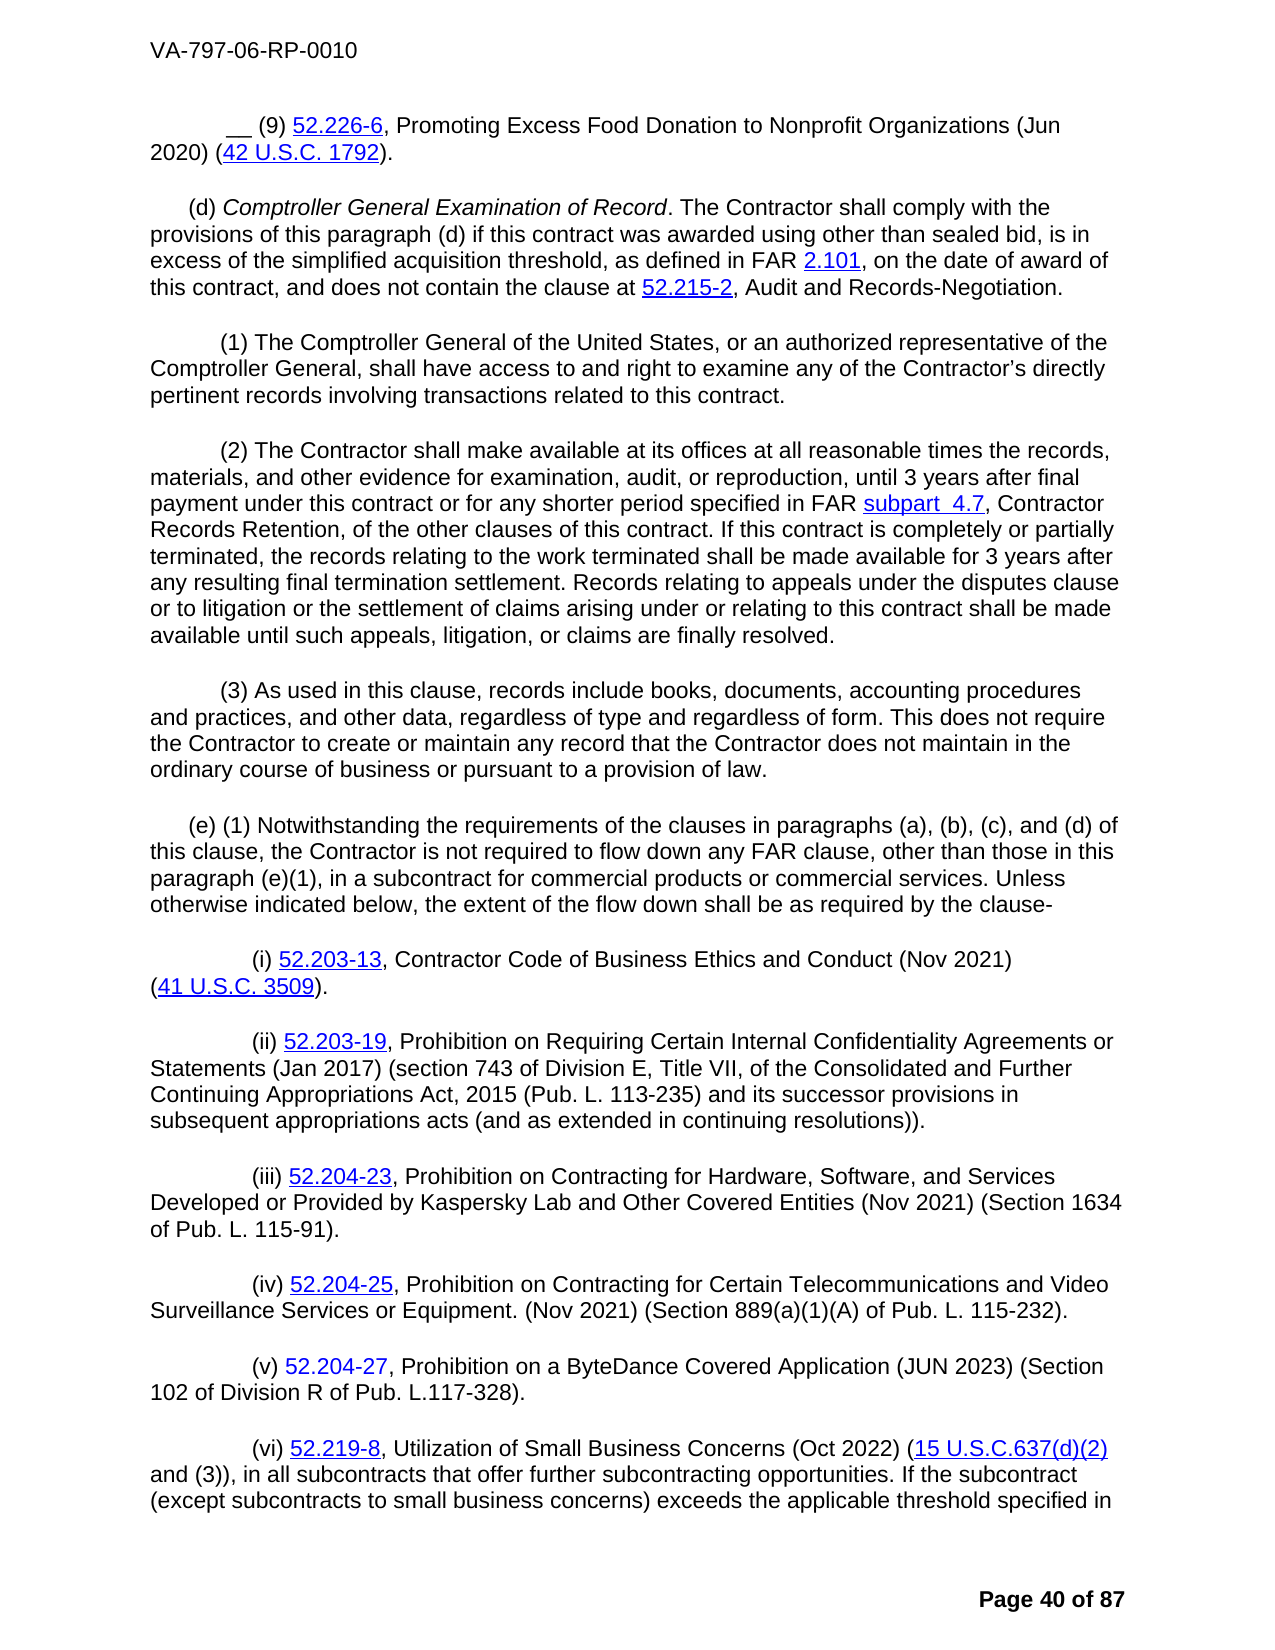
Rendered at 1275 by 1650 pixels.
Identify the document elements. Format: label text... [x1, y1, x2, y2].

text (iii) 52.204-23, Prohibition on Contracting for Hardware, Software, and Services Developed or Provided by Kaspersky Lab and Other Covered Entities (Nov 2021) (Section 1634 of Pub. L. 115-91). [150, 1163, 1125, 1242]
text __ (9) 52.226-6, Promoting Excess Food Donation to Nonprofit Organizations (Jun 2020) (42 U.S.C. 1792). [150, 112, 1125, 165]
text (1) The Comptroller General of the United States, or an authorized representative of the Comptroller General, shall have access to and right to examine any of the Contractor’s directly pertinent records involving transactions related to this contract. [150, 329, 1125, 408]
text (d) Comptroller General Examination of Record. The Contractor shall comply with the provisions of this paragraph (d) if this contract was awarded using other than sealed bid, is in excess of the simplified acquisition threshold, as defined in FAR 2.101, on the date of award of this contract, and does not contain the clause at 52.215-2, Audit and Records-Negotiation. [150, 194, 1125, 300]
text (ii) 52.203-19, Prohibition on Requiring Certain Internal Confidentiality Agreements or Statements (Jan 2017) (section 743 of Division E, Title VII, of the Consolidated and Further Continuing Appropriations Act, 2015 (Pub. L. 113-235) and its successor provisions in subsequent appropriations acts (and as extended in continuing resolutions)). [150, 1028, 1125, 1134]
text (v) 52.204-27, Prohibition on a ByteDance Covered Application (JUN 2023) (Section 102 of Division R of Pub. L.117-328). [150, 1353, 1125, 1406]
text (2) The Contractor shall make available at its offices at all reasonable times the records, materials, and other evidence for examination, audit, or reproduction, until 3 years after final payment under this contract or for any shorter period specified in FAR subpart 4.7, Contractor Records Retention, of the other clauses of this contract. If this contract is completely or partially terminated, the records relating to the work terminated shall be made available for 3 years after any resulting final termination settlement. Records relating to appeals under the disputes clause or to litigation or the settlement of claims arising under or relating to this contract shall be made available until such appeals, litigation, or claims are finally resolved. [150, 437, 1125, 648]
text (e) (1) Notwithstanding the requirements of the clauses in paragraphs (a), (b), (c), and (d) of this clause, the Contractor is not required to flow down any FAR clause, other than those in this paragraph (e)(1), in a subcontract for commercial products or commercial services. Unless otherwise indicated below, the extent of the flow down shall be as required by the clause- [150, 812, 1125, 917]
text (iv) 52.204-25, Prohibition on Contracting for Certain Telecommunications and Video Surveillance Services or Equipment. (Nov 2021) (Section 889(a)(1)(A) of Pub. L. 115-232). [150, 1271, 1125, 1324]
text (i) 52.203-13, Contractor Code of Business Ethics and Conduct (Nov 2021) (41 U.S.C. 3509). [150, 946, 1125, 999]
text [150, 1435, 1125, 1514]
text (3) As used in this clause, records include books, documents, accounting procedures and practices, and other data, regardless of type and regardless of form. This does not require the Contractor to create or maintain any record that the Contractor does not maintain in the ordinary course of business or pursuant to a provision of law. [150, 677, 1125, 783]
